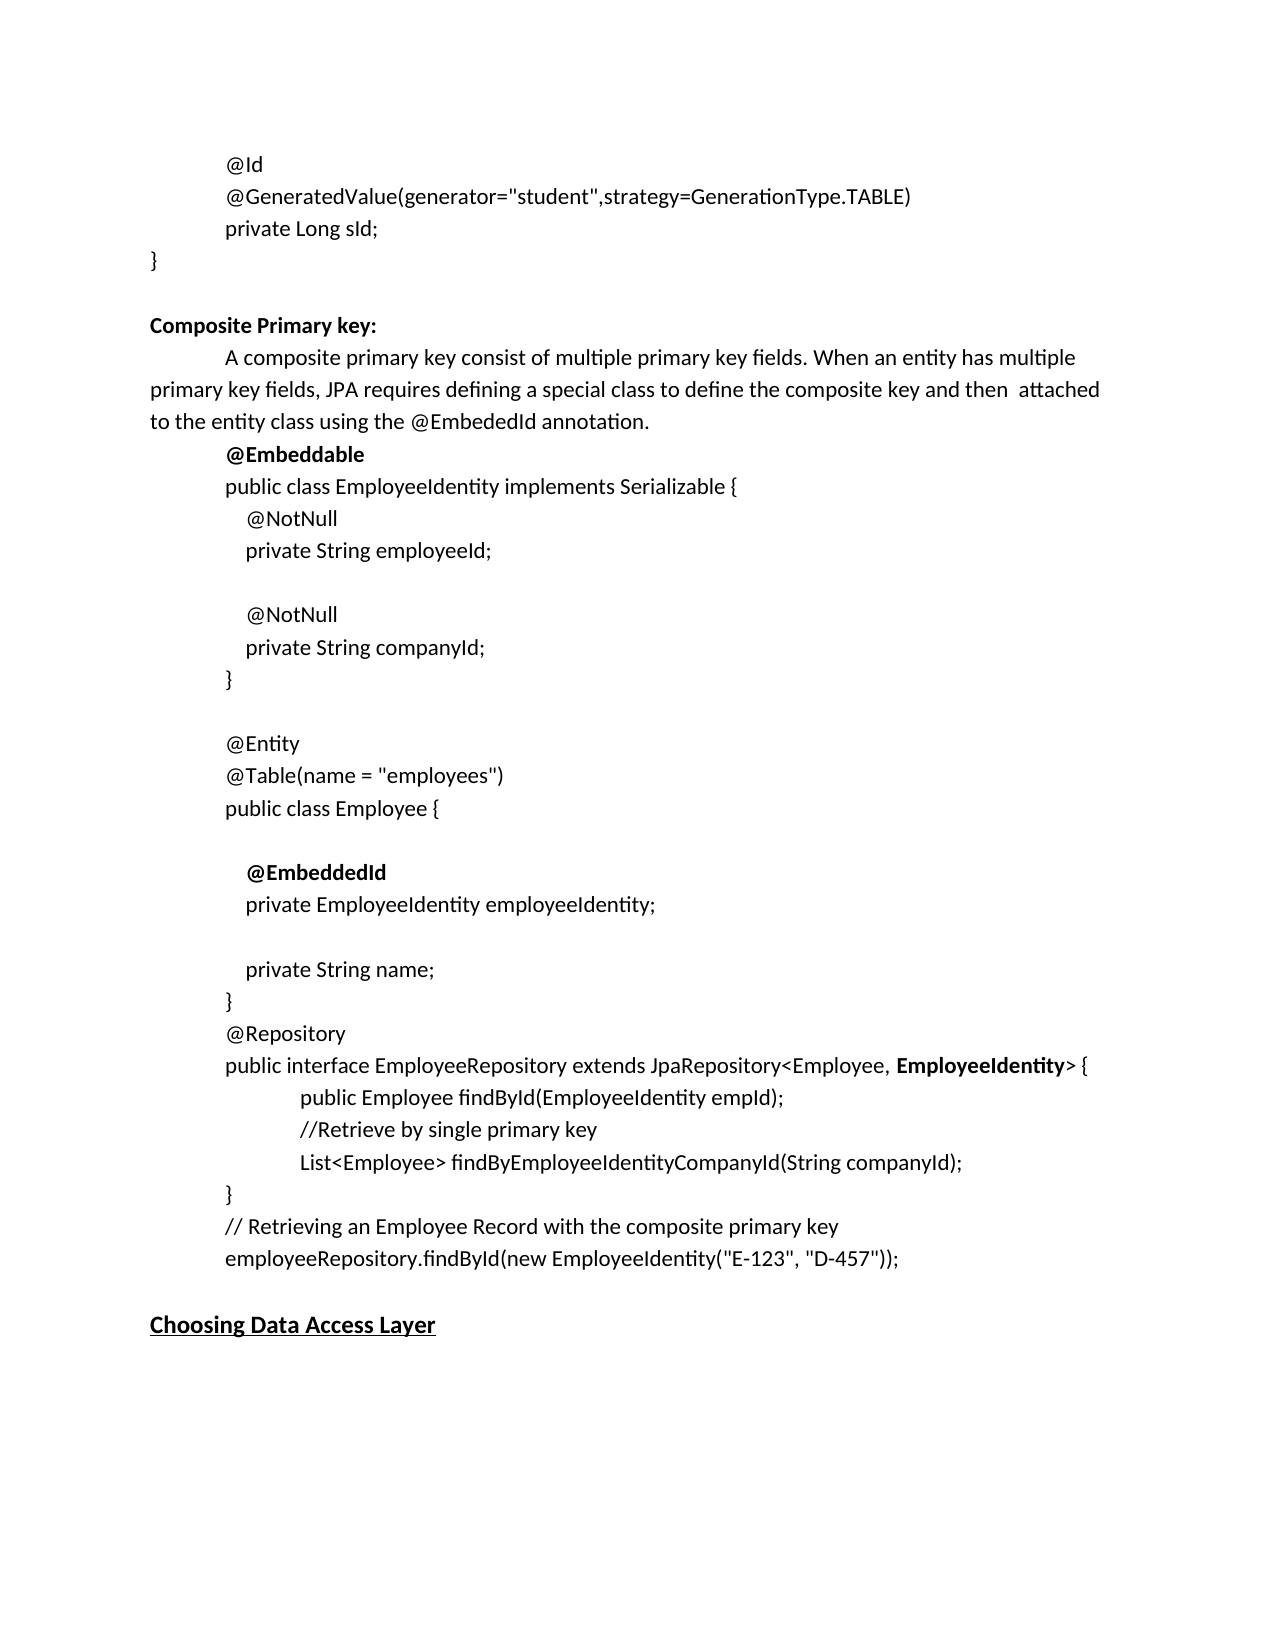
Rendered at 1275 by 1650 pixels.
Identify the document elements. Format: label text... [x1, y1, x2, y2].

text //Retrieve by single primary key [225, 1116, 1125, 1144]
text private Long sId; [150, 214, 1125, 242]
text public class EmployeeIdentity implements Serializable { [225, 472, 1125, 500]
text @Repository [225, 1019, 1125, 1047]
text private EmployeeIdentity employeeIdentity; [225, 890, 1125, 918]
text @NotNull [225, 601, 1125, 629]
text employeeRepository.findById(new EmployeeIdentity("E-123", "D-457")); [225, 1244, 1125, 1272]
text @Id [150, 150, 1125, 178]
text private String name; [225, 955, 1125, 983]
text Composite Primary key: [150, 311, 1125, 339]
text @GeneratedValue(generator="student",strategy=GenerationType.TABLE) [150, 182, 1125, 210]
text @Entity [225, 729, 1125, 757]
text public class Employee { [225, 794, 1125, 822]
text private String companyId; [225, 633, 1125, 661]
text } [225, 665, 1125, 693]
text Choosing Data Access Layer [150, 1309, 1125, 1339]
text @EmbeddedId [225, 858, 1125, 886]
text public Employee findById(EmployeeIdentity empId); [225, 1083, 1125, 1111]
text public interface EmployeeRepository extends JpaRepository<Employee, EmployeeIdentity> { [225, 1051, 1125, 1079]
text private String employeeId; [225, 536, 1125, 564]
text @Table(name = "employees") [225, 762, 1125, 789]
text List<Employee> findByEmployeeIdentityCompanyId(String companyId); [225, 1148, 1125, 1176]
text // Retrieving an Employee Record with the composite primary key [225, 1212, 1125, 1240]
text } [150, 247, 1125, 274]
text @Embeddable [225, 440, 1125, 468]
text A composite primary key consist of multiple primary key fields. When an entity has multiple primary key fields, JPA requires defining a special class to define the composite key and then attached to the entity class using the @EmbededId annotation. [150, 343, 1125, 436]
text } [225, 987, 1125, 1015]
text @NotNull [225, 504, 1125, 532]
text } [225, 1180, 1125, 1208]
